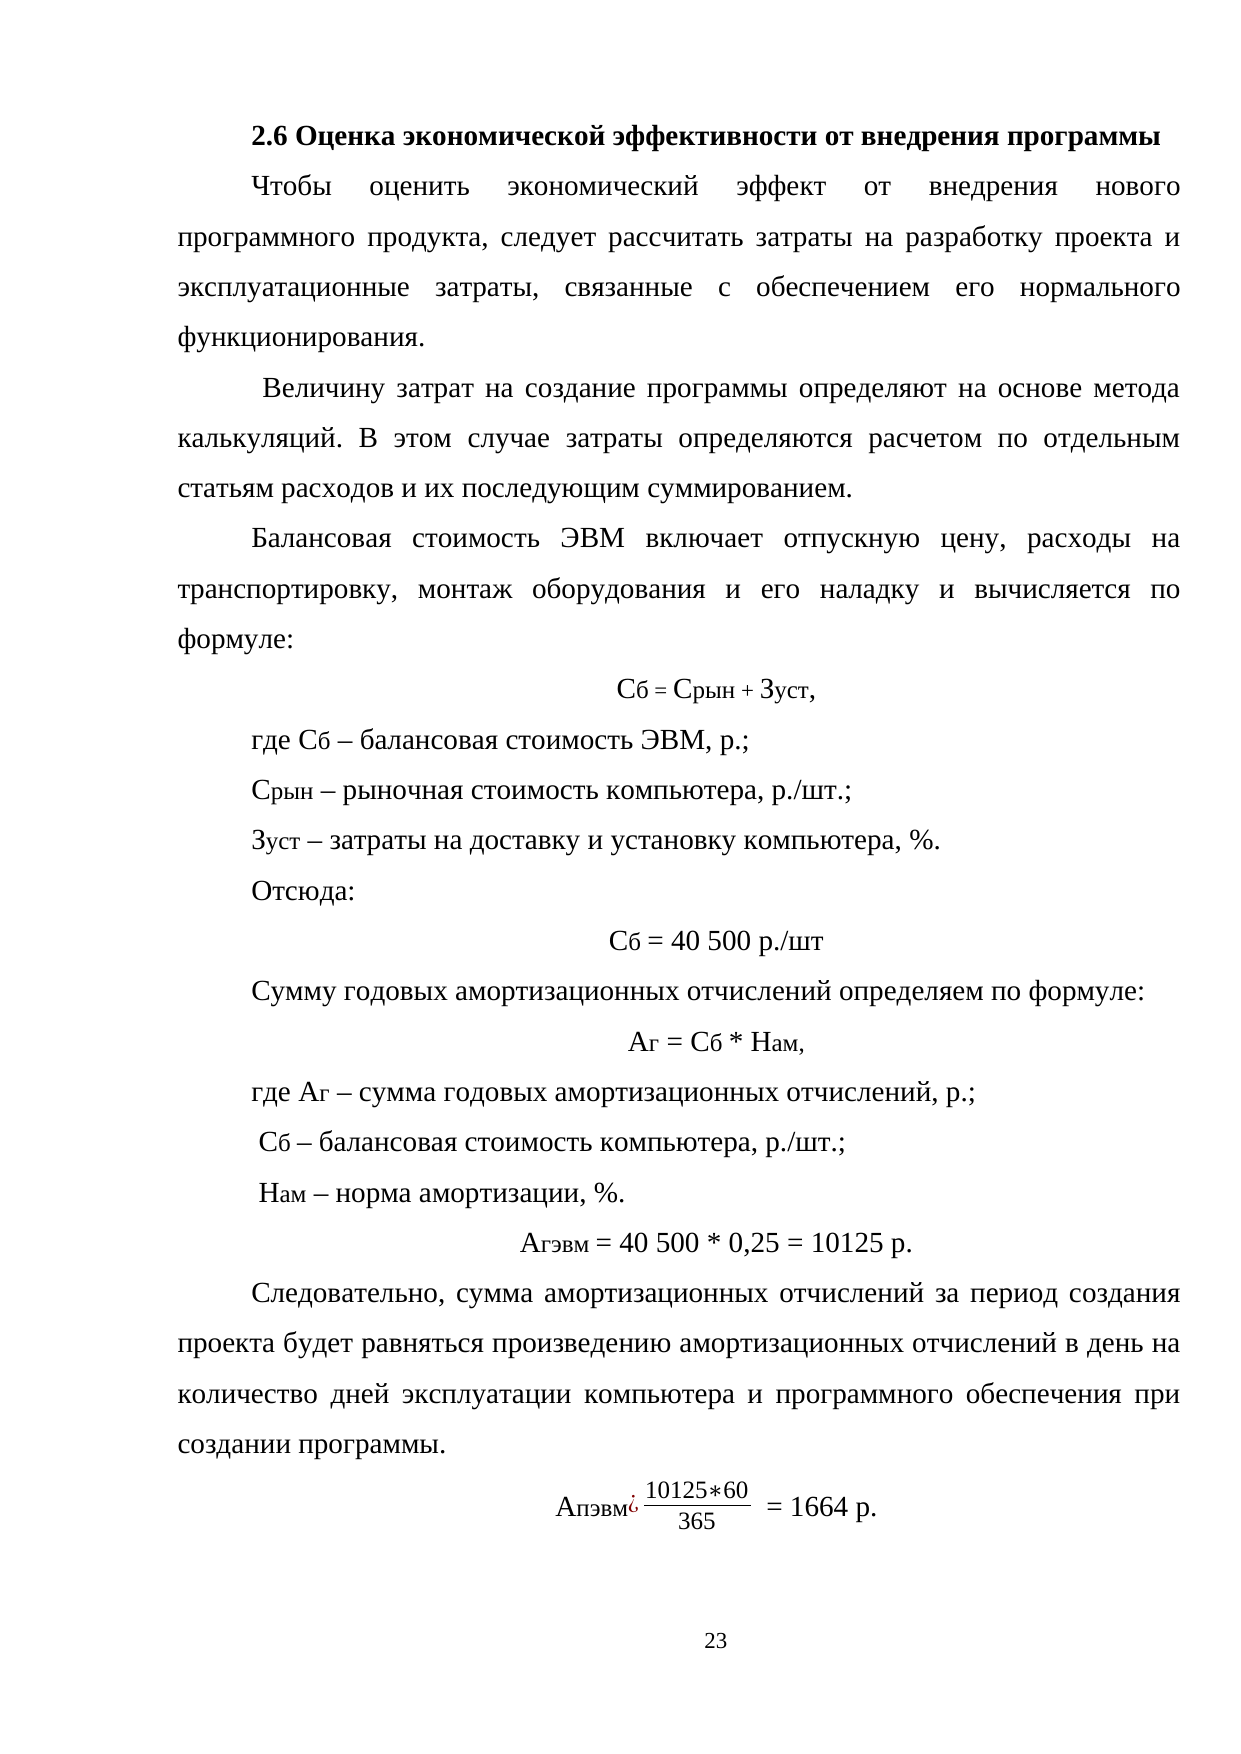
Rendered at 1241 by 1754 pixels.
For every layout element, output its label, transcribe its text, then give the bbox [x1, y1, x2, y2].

subtitle 2.6 Оценка экономической эффективности от внедрения программы [177, 118, 1181, 152]
text где Аг – сумма годовых амортизационных отчислений, р.; [177, 1074, 1181, 1108]
text Чтобы оценить экономический эффект от внедрения нового программного продукта, следует рассчитать затраты на разработку проекта и эксплуатационные затраты, связанные с обеспечением его нормального функционирования. [177, 168, 1181, 353]
text Сб = Срын + Зуст, [177, 672, 1181, 705]
text Аг = Сб * Нам, [177, 1024, 1181, 1057]
text Агэвм = 40 500 * 0,25 = 10125 р. [177, 1225, 1181, 1258]
text где Сб – балансовая стоимость ЭВМ, р.; [177, 722, 1181, 755]
text Срын – рыночная стоимость компьютера, р./шт.; [177, 772, 1181, 806]
text Апэвм = 1664 р. [177, 1477, 1181, 1536]
text Сумму годовых амортизационных отчислений определяем по формуле: [177, 973, 1181, 1007]
text Величину затрат на создание программы определяют на основе метода калькуляций. В этом случае затраты определяются расчетом по отдельным статьям расходов и их последующим суммированием. [177, 370, 1181, 504]
text Балансовая стоимость ЭВМ включает отпускную цену, расходы на транспортировку, монтаж оборудования и его наладку и вычисляется по формуле: [177, 521, 1181, 655]
text Следовательно, сумма амортизационных отчислений за период создания проекта будет равняться произведению амортизационных отчислений в день на количество дней эксплуатации компьютера и программного обеспечения при создании программы. [177, 1275, 1181, 1460]
text Отсюда: [177, 873, 1181, 906]
text Зуст – затраты на доставку и установку компьютера, %. [177, 822, 1181, 856]
text Нам – норма амортизации, %. [177, 1175, 1181, 1208]
text Сб – балансовая стоимость компьютера, р./шт.; [177, 1124, 1181, 1158]
text Сб = 40 500 р./шт [177, 923, 1181, 957]
